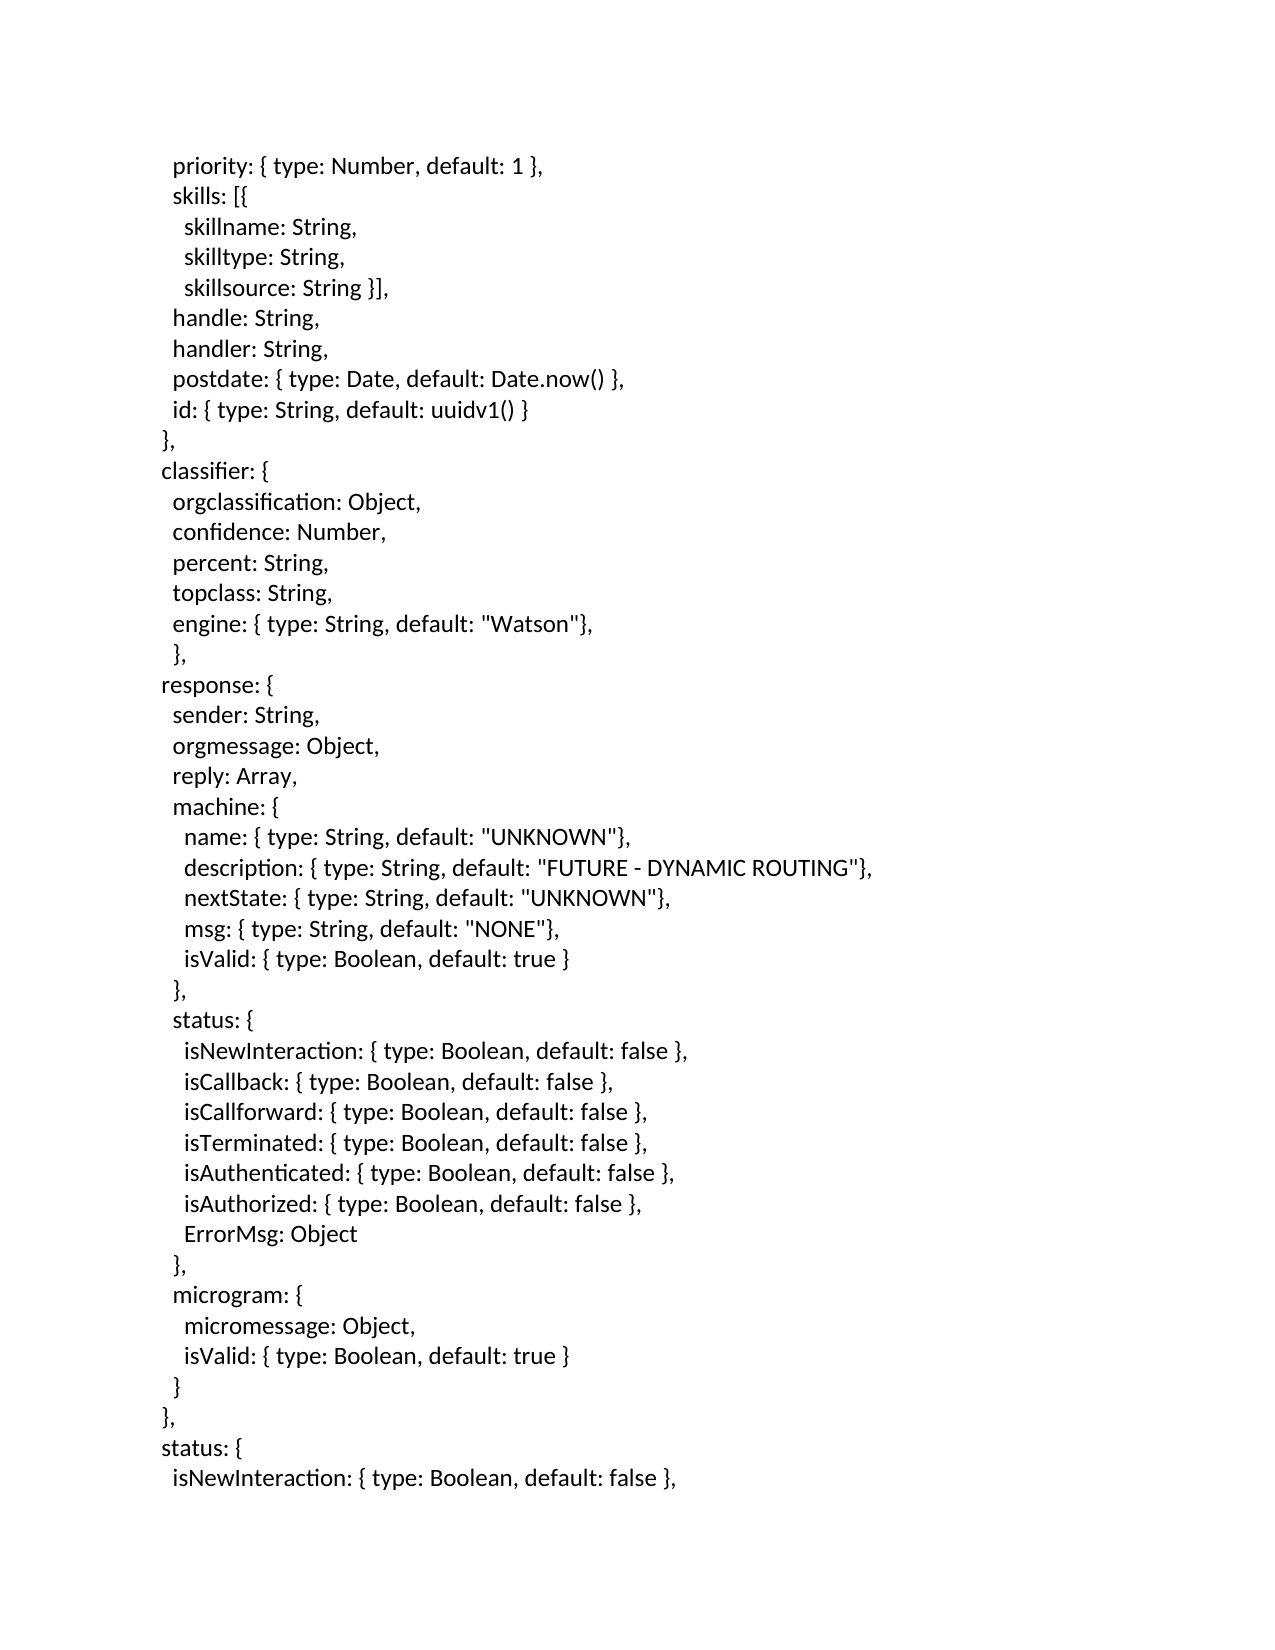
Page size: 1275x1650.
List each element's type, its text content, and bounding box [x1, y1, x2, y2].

text isNewInteraction: { type: Boolean, default: false }, [150, 1035, 1125, 1066]
text isCallforward: { type: Boolean, default: false }, [150, 1096, 1125, 1127]
text handle: String, [150, 303, 1125, 333]
text sender: String, [150, 699, 1125, 730]
text }, [150, 425, 1125, 455]
text isAuthenticated: { type: Boolean, default: false }, [150, 1157, 1125, 1188]
text microgram: { [150, 1279, 1125, 1310]
text orgclassification: Object, [150, 486, 1125, 516]
text percent: String, [150, 547, 1125, 577]
text priority: { type: Number, default: 1 }, [150, 150, 1125, 181]
text skillname: String, [150, 211, 1125, 242]
text name: { type: String, default: "UNKNOWN"}, [150, 821, 1125, 852]
text isCallback: { type: Boolean, default: false }, [150, 1066, 1125, 1096]
text handler: String, [150, 333, 1125, 364]
text reply: Array, [150, 760, 1125, 791]
text micromessage: Object, [150, 1310, 1125, 1340]
text ErrorMsg: Object [150, 1218, 1125, 1249]
text }, [150, 638, 1125, 669]
text skills: [{ [150, 181, 1125, 211]
text skillsource: String }], [150, 272, 1125, 303]
text response: { [150, 669, 1125, 699]
text nextState: { type: String, default: "UNKNOWN"}, [150, 882, 1125, 913]
text }, [150, 974, 1125, 1004]
text isValid: { type: Boolean, default: true } [150, 1340, 1125, 1371]
text status: { [150, 1432, 1125, 1462]
text postdate: { type: Date, default: Date.now() }, [150, 364, 1125, 394]
text machine: { [150, 791, 1125, 821]
text skilltype: String, [150, 242, 1125, 272]
text confidence: Number, [150, 516, 1125, 547]
text }, [150, 1401, 1125, 1432]
text isTerminated: { type: Boolean, default: false }, [150, 1127, 1125, 1157]
text topclass: String, [150, 577, 1125, 608]
text orgmessage: Object, [150, 730, 1125, 760]
text id: { type: String, default: uuidv1() } [150, 394, 1125, 425]
text msg: { type: String, default: "NONE"}, [150, 913, 1125, 943]
text }, [150, 1249, 1125, 1279]
text isAuthorized: { type: Boolean, default: false }, [150, 1188, 1125, 1218]
text isValid: { type: Boolean, default: true } [150, 943, 1125, 974]
text engine: { type: String, default: "Watson"}, [150, 608, 1125, 638]
text description: { type: String, default: "FUTURE - DYNAMIC ROUTING"}, [150, 852, 1125, 882]
text } [150, 1371, 1125, 1401]
text status: { [150, 1004, 1125, 1035]
text classifier: { [150, 455, 1125, 486]
text isNewInteraction: { type: Boolean, default: false }, [150, 1462, 1125, 1493]
